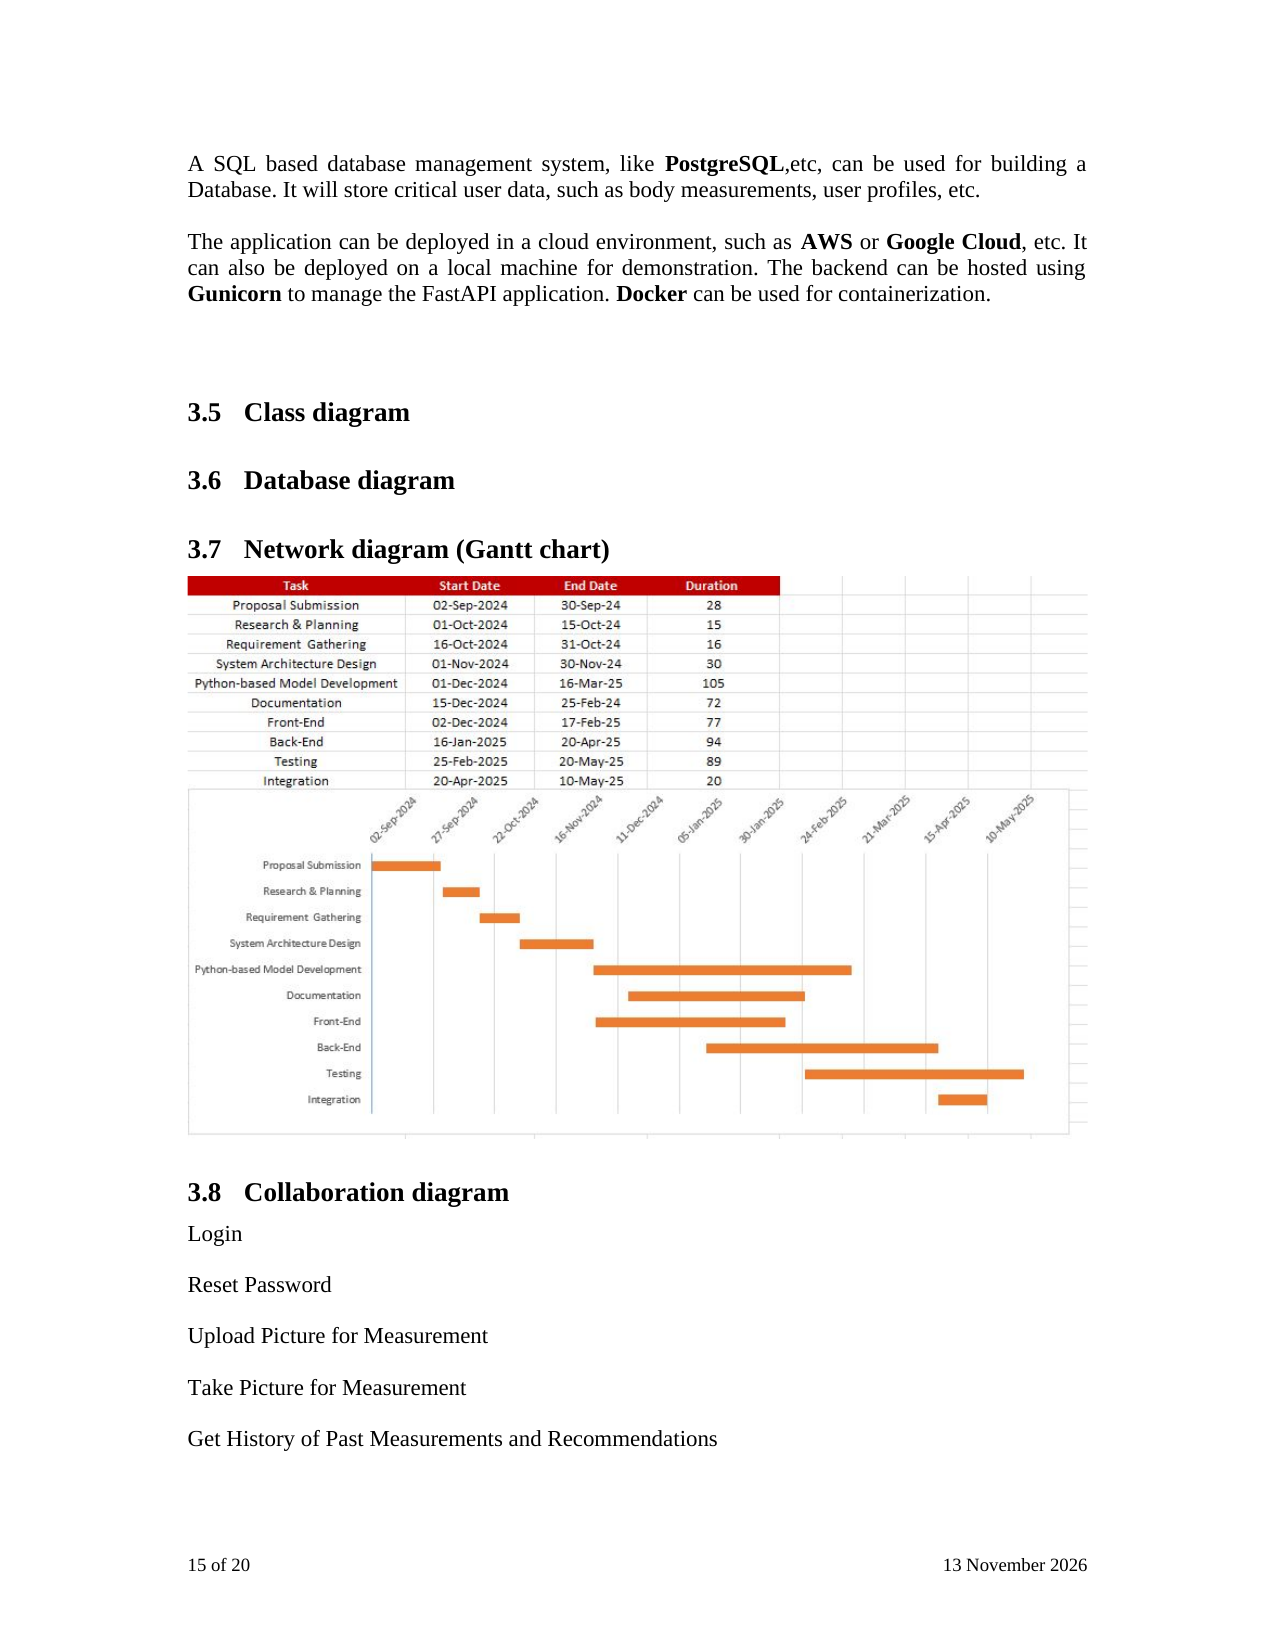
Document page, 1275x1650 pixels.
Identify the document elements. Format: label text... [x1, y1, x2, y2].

subtitle Class diagram [187, 396, 1087, 427]
text The application can be deployed in a cloud environment, such as AWS or Google Cloud, etc. It can also be deployed on a local machine for demonstration. The backend can be hosted using Gunicorn to manage the FastAPI application. Docker can be used for containerization. [187, 228, 1087, 307]
text Login [187, 1220, 1087, 1246]
text Get History of Past Measurements and Recommendations [187, 1425, 1087, 1452]
picture [187, 576, 1088, 1139]
subtitle Collaboration diagram [187, 1176, 1087, 1207]
subtitle Database diagram [187, 464, 1087, 495]
text A SQL based database management system, like PostgreSQL,etc, can be used for building a Database. It will store critical user data, such as body measurements, user profiles, etc. [187, 150, 1087, 203]
text Take Picture for Measurement [187, 1374, 1087, 1400]
text Upload Picture for Measurement [187, 1322, 1087, 1349]
subtitle Network diagram (Gantt chart) [187, 533, 1087, 564]
text Reset Password [187, 1271, 1087, 1297]
